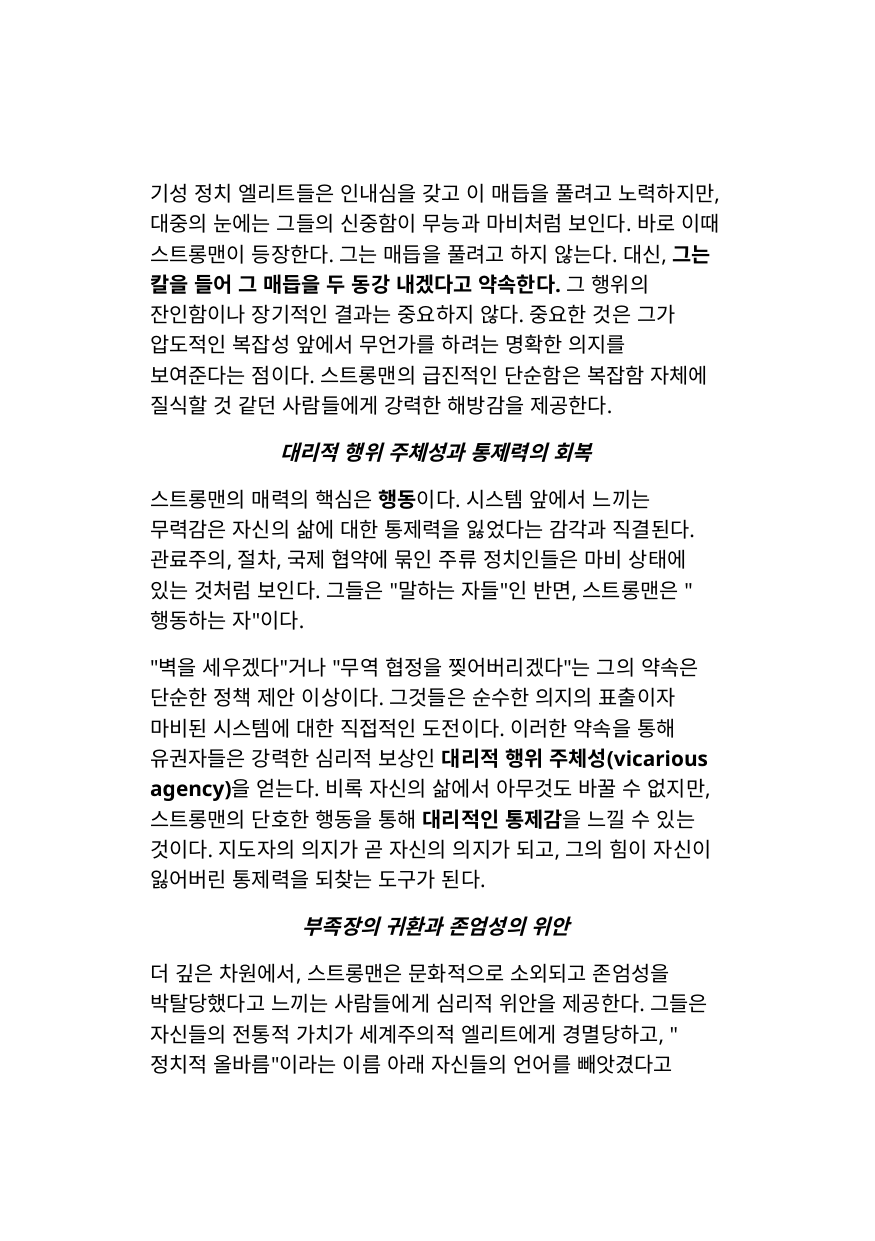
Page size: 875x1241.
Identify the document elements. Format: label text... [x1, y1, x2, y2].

text 대리적 행위 주체성과 통제력의 회복 [150, 436, 724, 466]
text 부족장의 귀환과 존엄성의 위안 [150, 910, 724, 941]
text 기성 정치 엘리트들은 인내심을 갖고 이 매듭을 풀려고 노력하지만, 대중의 눈에는 그들의 신중함이 무능과 마비처럼 보인다. 바로 이때 스트롱맨이 등장한다. 그는 매듭을 풀려고 하지 않는다. 대신, 그는 칼을 들어 그 매듭을 두 동강 내겠다고 약속한다. 그 행위의 잔인함이나 장기적인 결과는 중요하지 않다. 중요한 것은 그가 압도적인 복잡성 앞에서 무언가를 하려는 명확한 의지를 보여준다는 점이다. 스트롱맨의 급진적인 단순함은 복잡함 자체에 질식할 것 같던 사람들에게 강력한 해방감을 제공한다. [150, 177, 724, 419]
text "벽을 세우겠다"거나 "무역 협정을 찢어버리겠다"는 그의 약속은 단순한 정책 제안 이상이다. 그것들은 순수한 의지의 표출이자 마비된 시스템에 대한 직접적인 도전이다. 이러한 약속을 통해 유권자들은 강력한 심리적 보상인 대리적 행위 주체성(vicarious agency)을 얻는다. 비록 자신의 삶에서 아무것도 바꿀 수 없지만, 스트롱맨의 단호한 행동을 통해 대리적인 통제감을 느낄 수 있는 것이다. 지도자의 의지가 곧 자신의 의지가 되고, 그의 힘이 자신이 잃어버린 통제력을 되찾는 도구가 된다. [150, 651, 724, 894]
text 스트롱맨의 매력의 핵심은 행동이다. 시스템 앞에서 느끼는 무력감은 자신의 삶에 대한 통제력을 잃었다는 감각과 직결된다. 관료주의, 절차, 국제 협약에 묶인 주류 정치인들은 마비 상태에 있는 것처럼 보인다. 그들은 "말하는 자들"인 반면, 스트롱맨은 "행동하는 자"이다. [150, 483, 724, 635]
